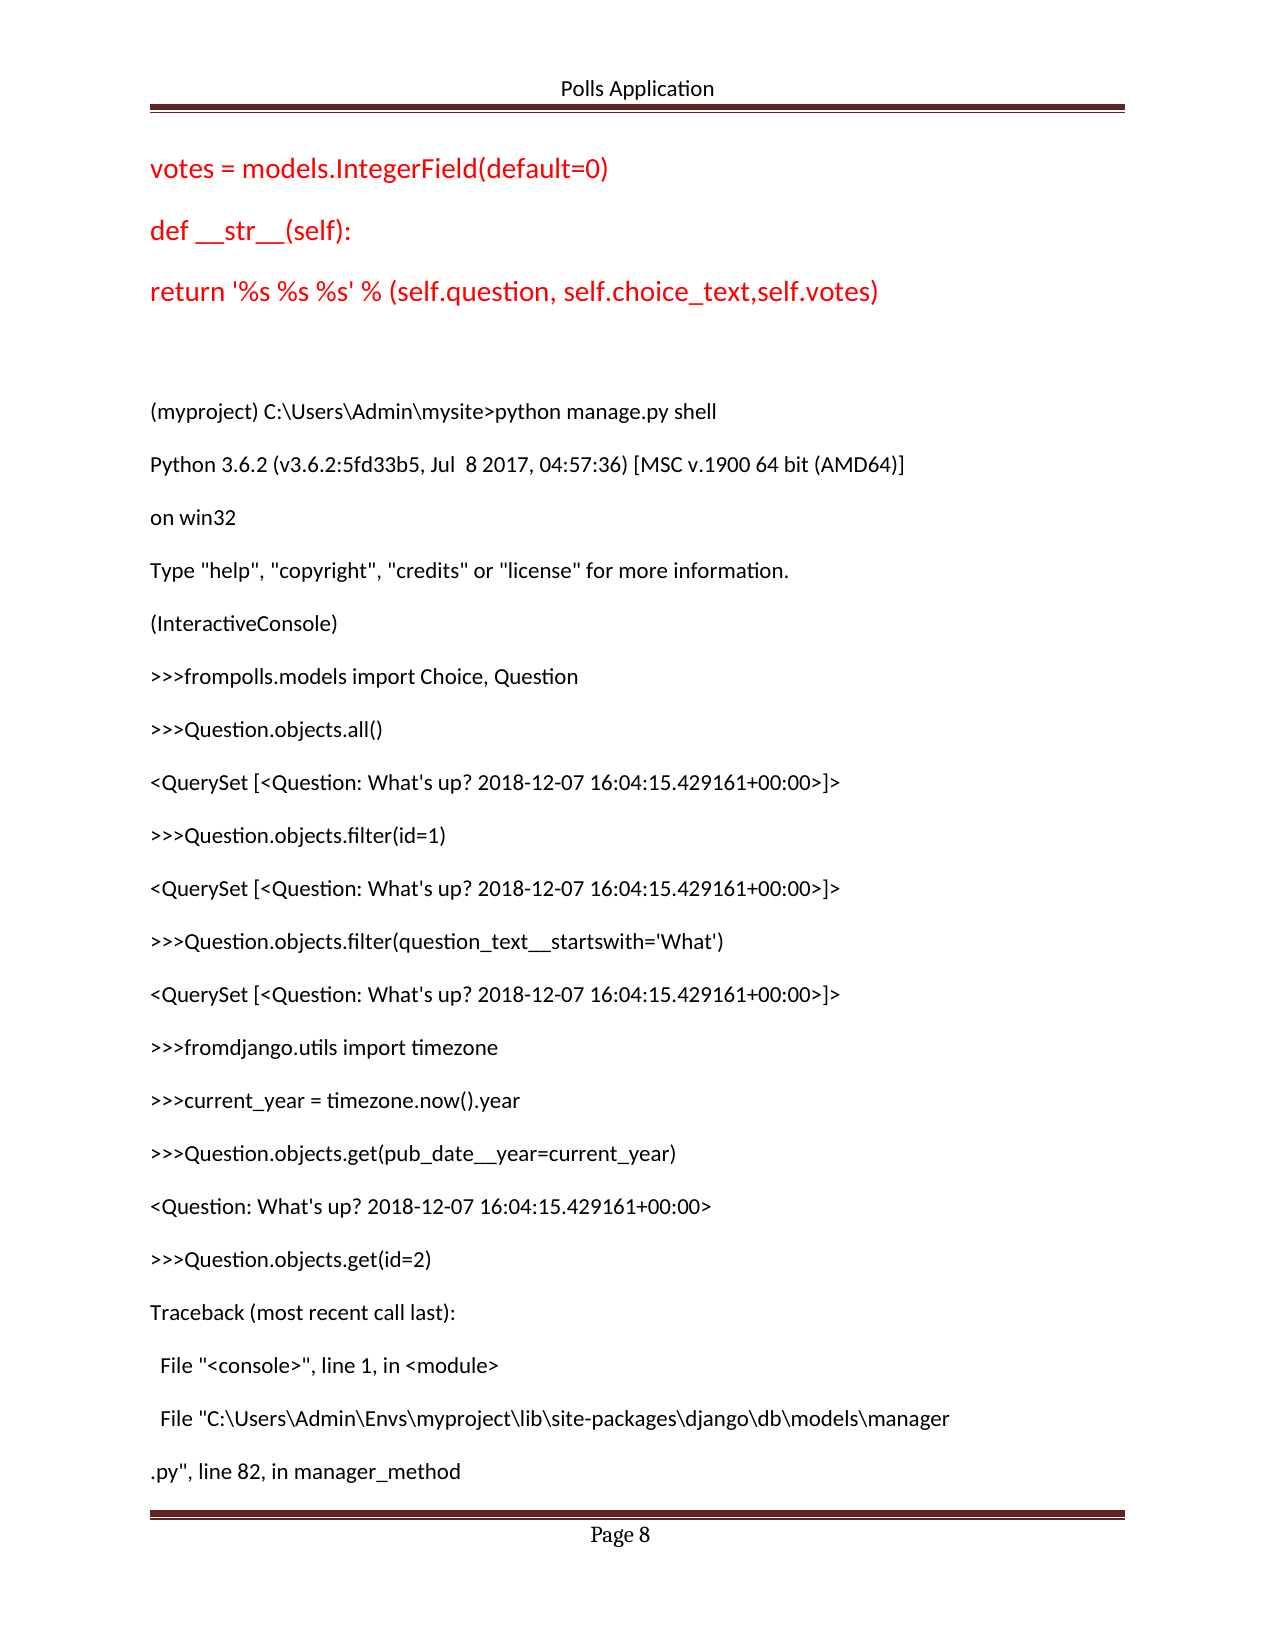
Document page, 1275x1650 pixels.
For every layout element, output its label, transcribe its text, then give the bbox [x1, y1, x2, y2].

text return '%s %s %s' % (self.question, self.choice_text,self.votes) [150, 273, 1125, 309]
text <QuerySet [<Question: What's up? 2018-12-07 16:04:15.429161+00:00>]> [150, 768, 1125, 796]
text <QuerySet [<Question: What's up? 2018-12-07 16:04:15.429161+00:00>]> [150, 874, 1125, 902]
text <QuerySet [<Question: What's up? 2018-12-07 16:04:15.429161+00:00>]> [150, 980, 1125, 1008]
text >>>fromdjango.utils import timezone [150, 1033, 1125, 1061]
text Type "help", "copyright", "credits" or "license" for more information. [150, 556, 1125, 584]
text File "C:\Users\Admin\Envs\myproject\lib\site-packages\django\db\models\manager [150, 1404, 1125, 1432]
text on win32 [150, 503, 1125, 531]
text >>>Question.objects.filter(id=1) [150, 821, 1125, 849]
text Traceback (most recent call last): [150, 1298, 1125, 1326]
text .py", line 82, in manager_method [150, 1457, 1125, 1486]
text (InteractiveConsole) [150, 609, 1125, 637]
text >>>Question.objects.get(id=2) [150, 1245, 1125, 1273]
text >>>frompolls.models import Choice, Question [150, 662, 1125, 690]
text votes = models.IntegerField(default=0) [150, 150, 1125, 186]
text File "<console>", line 1, in <module> [150, 1351, 1125, 1379]
text >>>Question.objects.filter(question_text__startswith='What') [150, 927, 1125, 955]
text >>>Question.objects.all() [150, 715, 1125, 743]
text def __str__(self): [150, 212, 1125, 247]
text >>>Question.objects.get(pub_date__year=current_year) [150, 1139, 1125, 1167]
text <Question: What's up? 2018-12-07 16:04:15.429161+00:00> [150, 1192, 1125, 1220]
text Python 3.6.2 (v3.6.2:5fd33b5, Jul 8 2017, 04:57:36) [MSC v.1900 64 bit (AMD64)] [150, 450, 1125, 478]
text >>>current_year = timezone.now().year [150, 1086, 1125, 1114]
text (myproject) C:\Users\Admin\mysite>python manage.py shell [150, 397, 1125, 425]
